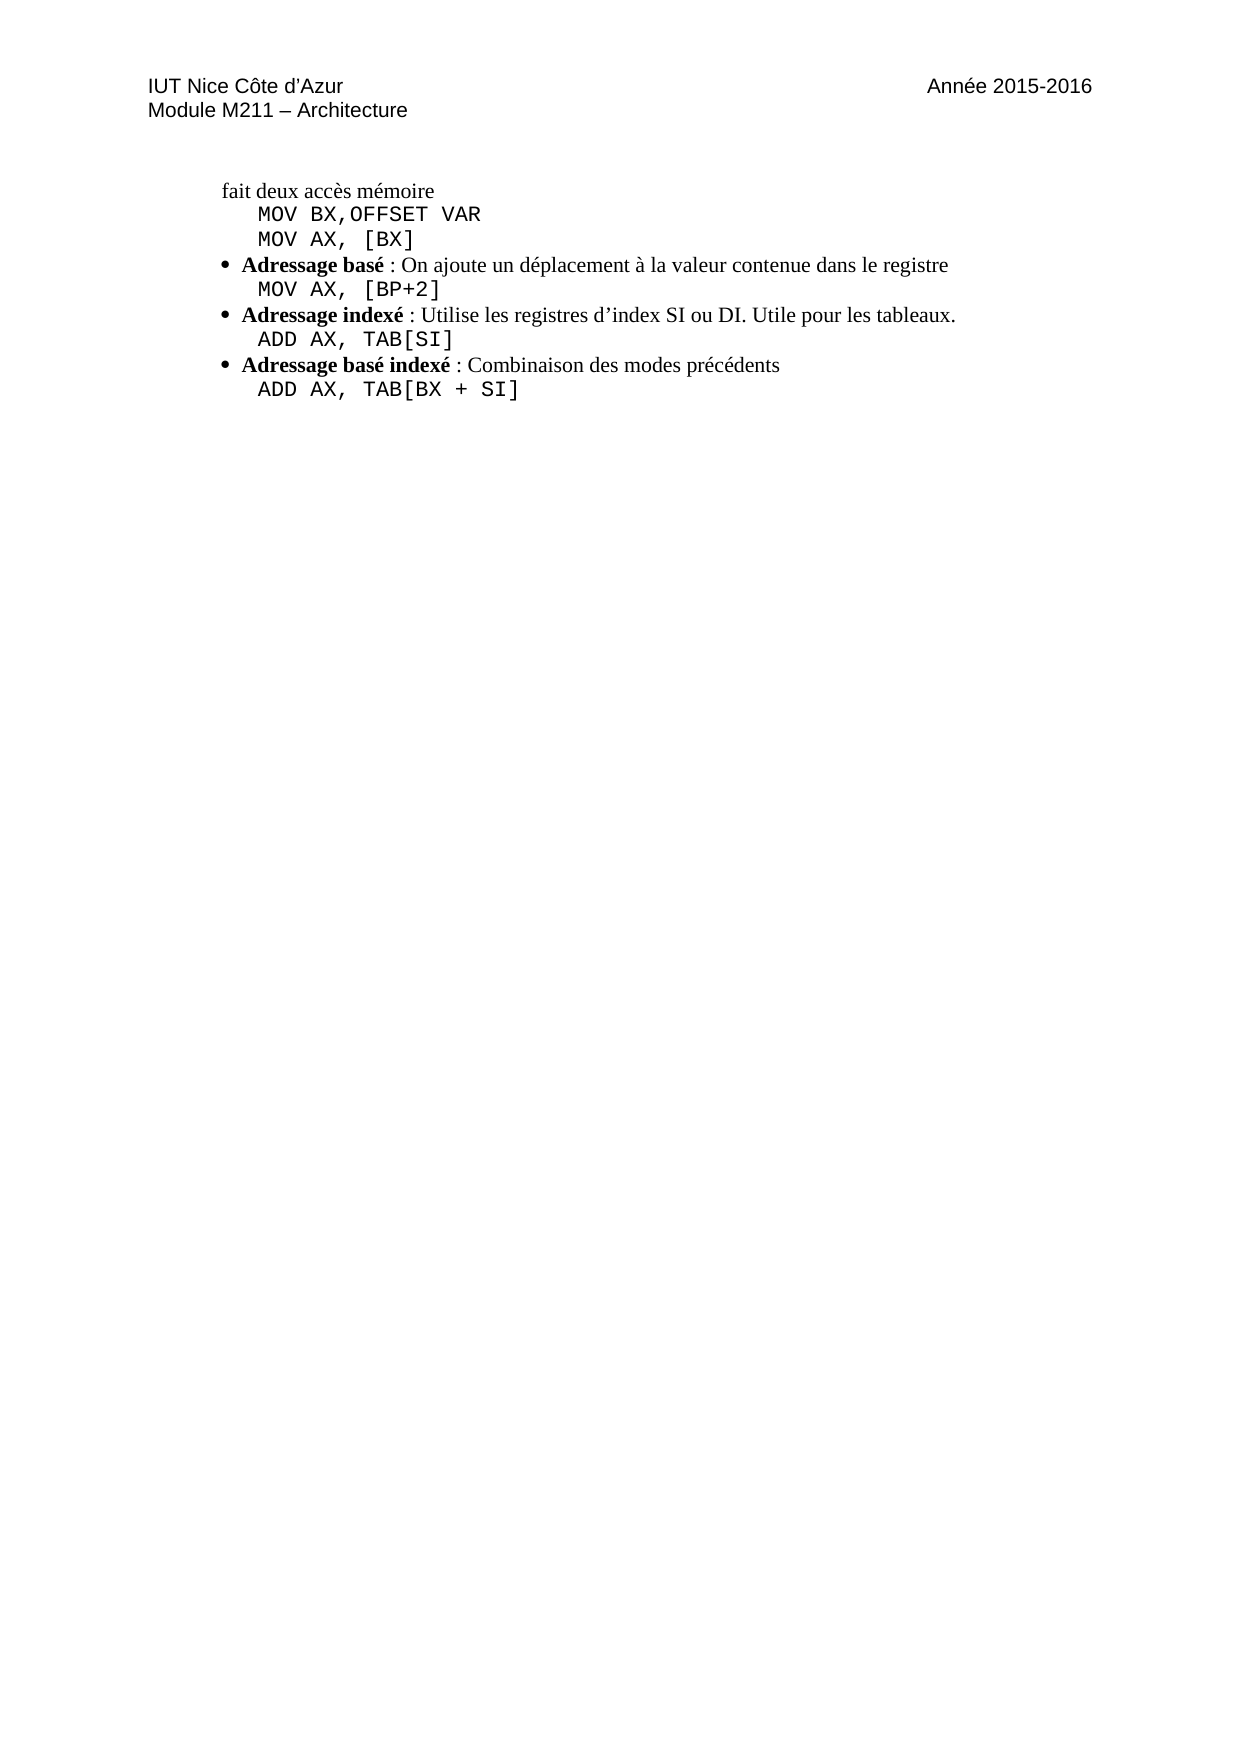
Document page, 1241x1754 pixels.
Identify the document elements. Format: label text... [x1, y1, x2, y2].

text MOV AX, [BX] [221, 228, 1093, 252]
text MOV AX, [BP+2] [221, 278, 1093, 302]
text Adressage basé indexé : Combinaison des modes précédents [221, 352, 1093, 378]
text Adressage indexé : Utilise les registres d’index SI ou DI. Utile pour les tableaux. [221, 302, 1093, 328]
text ADD AX, TAB[BX + SI] [221, 378, 1093, 402]
text fait deux accès mémoire [221, 178, 1093, 203]
text Adressage basé : On ajoute un déplacement à la valeur contenue dans le registre [221, 252, 1093, 278]
text ADD AX, TAB[SI] [221, 328, 1093, 352]
text MOV BX,OFFSET VAR [221, 203, 1093, 228]
